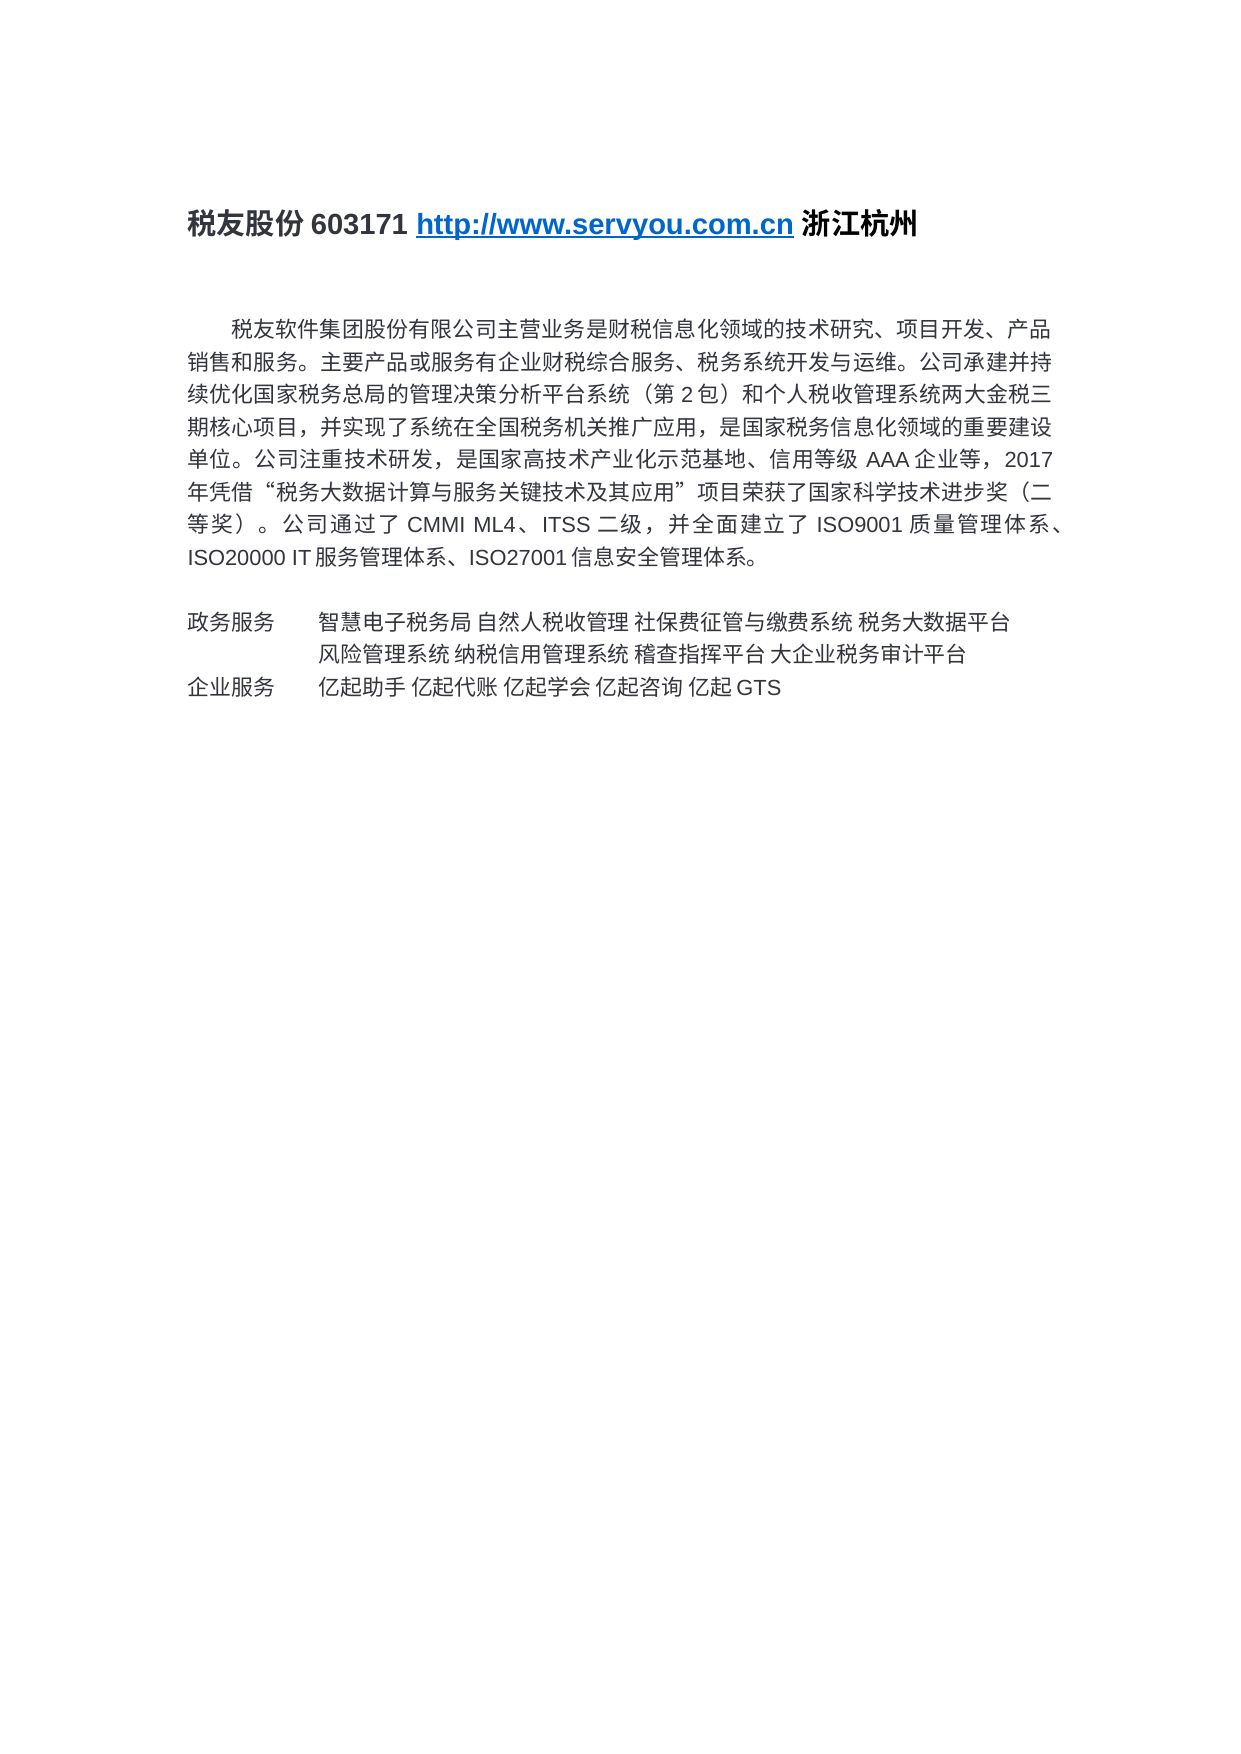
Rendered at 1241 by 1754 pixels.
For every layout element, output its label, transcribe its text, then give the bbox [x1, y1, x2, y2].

text 政务服务 智慧电子税务局 自然人税收管理 社保费征管与缴费系统 税务大数据平台 [187, 604, 1053, 637]
text 税友软件集团股份有限公司主营业务是财税信息化领域的技术研究、项目开发、产品销售和服务。主要产品或服务有企业财税综合服务、税务系统开发与运维。公司承建并持续优化国家税务总局的管理决策分析平台系统（第2包）和个人税收管理系统两大金税三期核心项目，并实现了系统在全国税务机关推广应用，是国家税务信息化领域的重要建设单位。公司注重技术研发，是国家高技术产业化示范基地、信用等级AAA企业等，2017年凭借“税务大数据计算与服务关键技术及其应用”项目荣获了国家科学技术进步奖（二等奖）。公司通过了CMMI ML4、ITSS二级，并全面建立了ISO9001质量管理体系、ISO20000 IT服务管理体系、ISO27001信息安全管理体系。 [187, 507, 1053, 572]
subtitle 税友股份 603171 http://www.servyou.com.cn 浙江杭州 [187, 189, 1053, 254]
text 风险管理系统 纳税信用管理系统 稽查指挥平台 大企业税务审计平台 [187, 637, 1053, 669]
text 企业服务 亿起助手 亿起代账 亿起学会 亿起咨询 亿起GTS [187, 669, 1053, 702]
